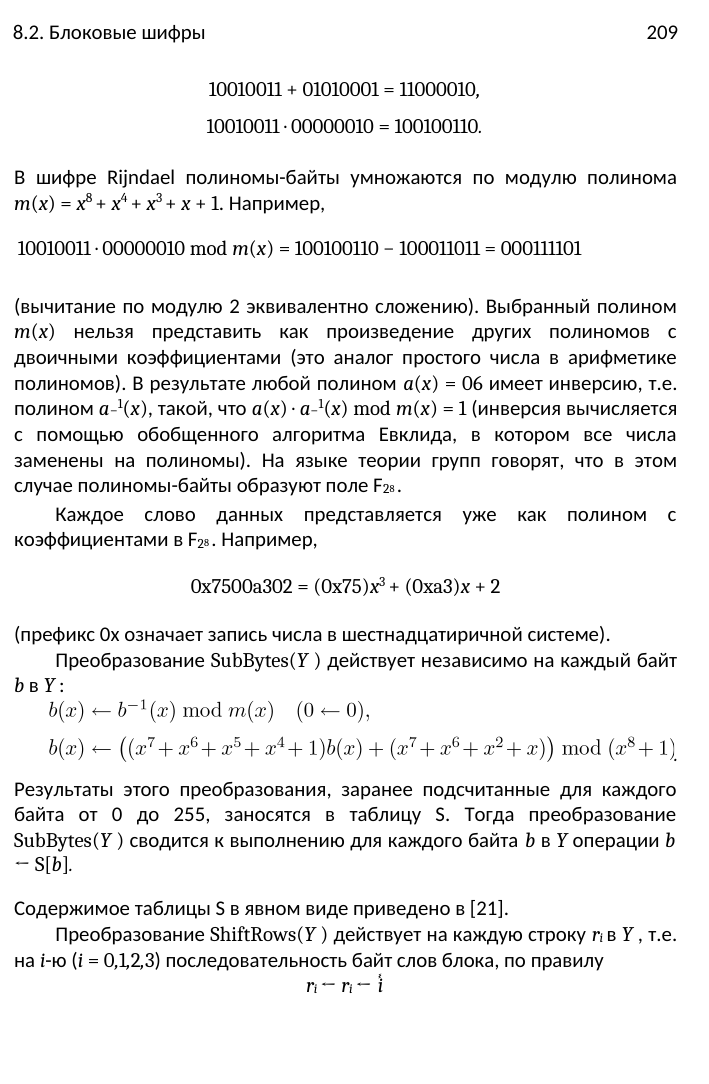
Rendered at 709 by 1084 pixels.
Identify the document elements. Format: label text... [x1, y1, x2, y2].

text В шифре Rijndael полиномы-байты умножаются по модулю полинома m(x) = x8 + x4 + x3 + x + 1. Например, [14, 164, 678, 215]
text Результаты этого преобразования, заранее подсчитанные для каждого байта от 0 до 255, заносятся в таблицу S. Тогда преобразование SubBytes(Y ) сводится к выполнению для каждого байта b в Y операции b ← S[b]. [14, 776, 678, 877]
text Содержимое таблицы S в явном виде приведено в [21]. [14, 895, 678, 921]
text 10010011 · 00000010 mod m(x) = 100100110 − 100011011 = 000111101 [18, 236, 678, 260]
text ri ← ri ← ֓i [91, 973, 600, 997]
text 10010011 · 00000010 = 100100110. [34, 114, 657, 138]
text Каждое слово данных представляется уже как полином с коэффициентами в F28 . Например, [14, 501, 678, 552]
text Преобразование SubBytes(Y ) действует независимо на каждый байт b в Y : [14, 647, 678, 698]
text (префикс 0x означает запись числа в шестнадцатиричной системе). [14, 621, 678, 646]
text Преобразование ShiftRows(Y ) действует на каждую строку ri в Y , т.е. на i-ю (i = 0,1,2,3) последовательность байт слов блока, по правилу [14, 921, 678, 972]
text 0x7500a302 = (0x75)x3 + (0xa3)x + 2 [34, 574, 657, 599]
text 10010011 + 01010001 = 11000010, [34, 78, 657, 102]
picture [48, 698, 675, 762]
text (вычитание по модулю 2 эквивалентно сложению). Выбранный полином m(x) нельзя представить как произведение других полиномов с двоичными коэффициентами (это аналог простого числа в арифметике полиномов). В результате любой полином a(x) = 06 имеет инверсию, т.е. полином a−1(x), такой, что a(x) · a−1(x) mod m(x) = 1 (инверсия вычисляется с помощью обобщенного алгоритма Евклида, в котором все числа заменены на полиномы). На языке теории групп говорят, что в этом случае полиномы-байты образуют поле F28 . [14, 293, 678, 498]
